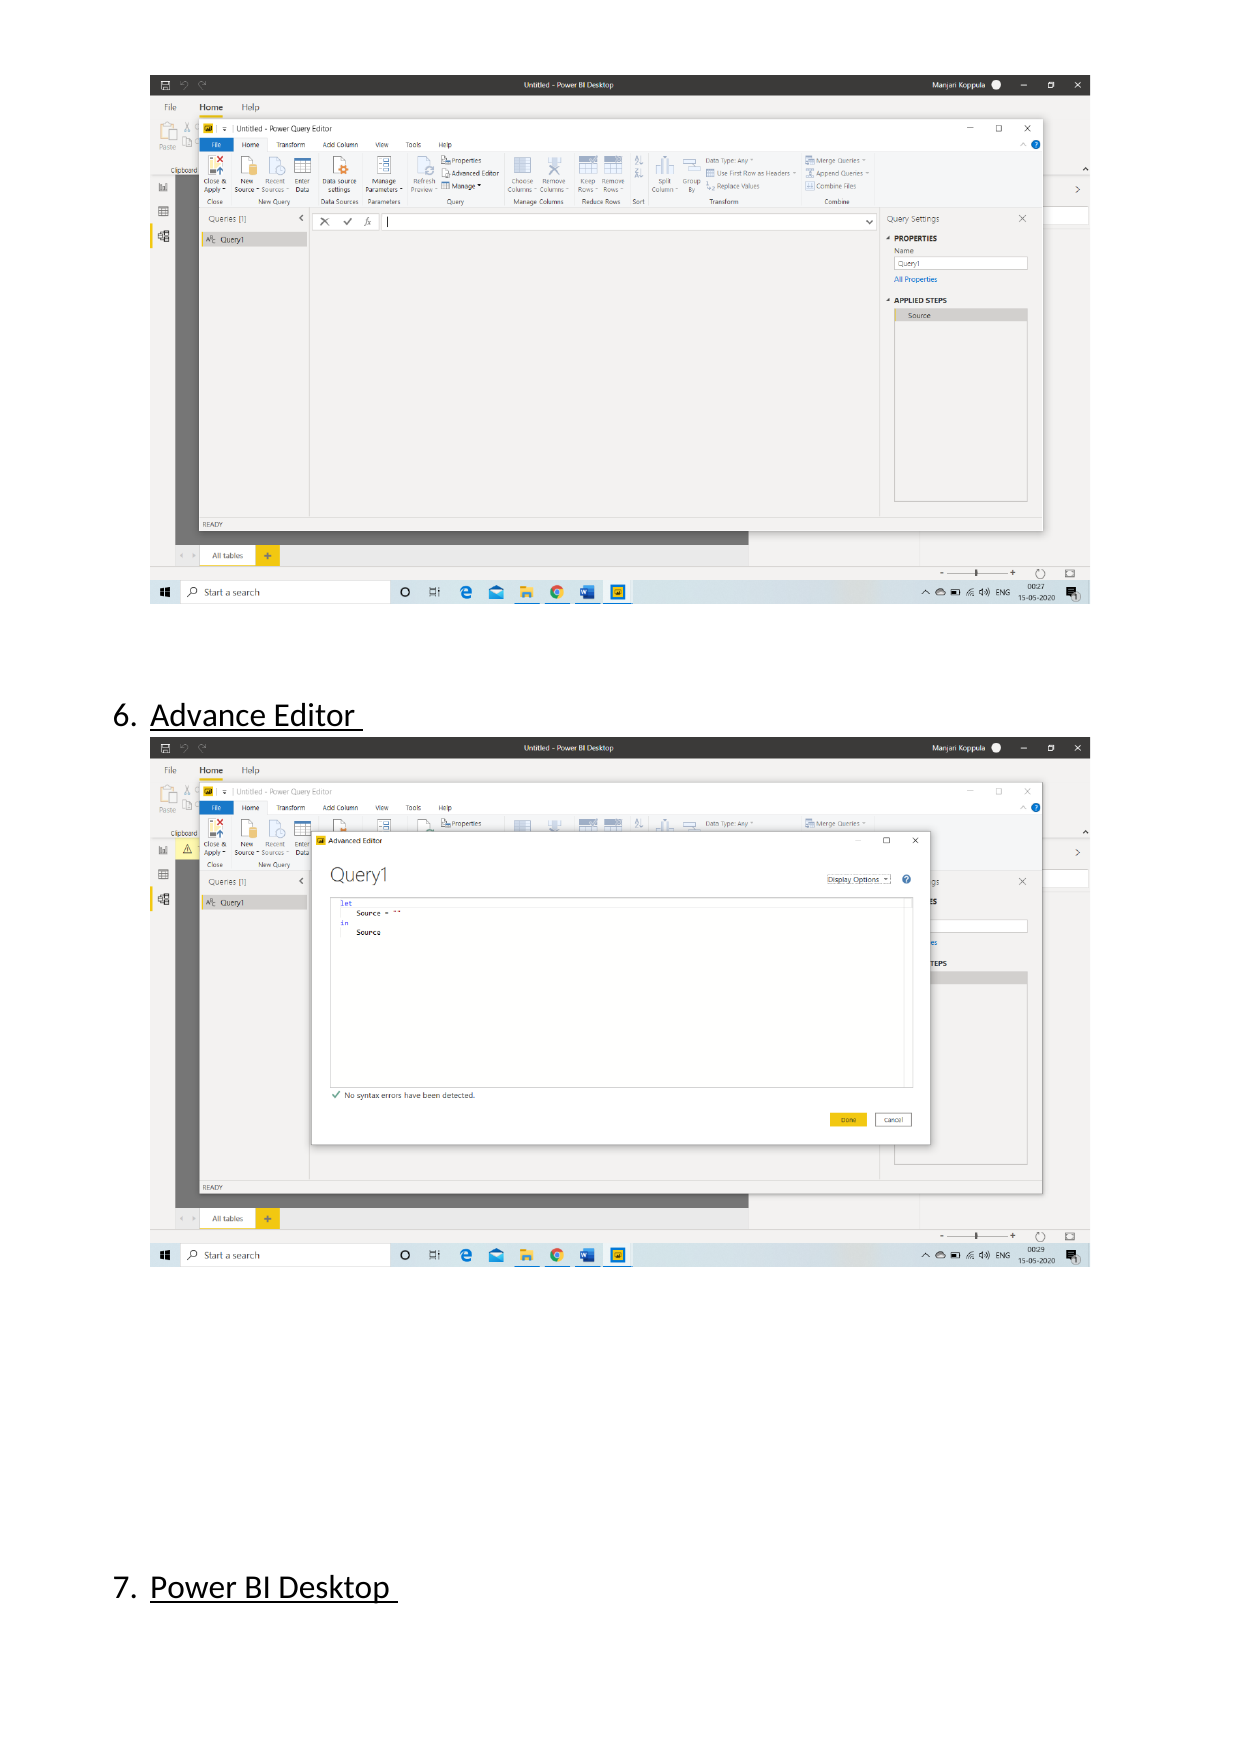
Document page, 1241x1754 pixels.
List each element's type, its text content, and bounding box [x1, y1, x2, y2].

list Power BI Desktop [112, 1566, 1165, 1607]
picture [150, 737, 1091, 1267]
picture [150, 75, 1091, 604]
list Advance Editor [112, 694, 1165, 735]
